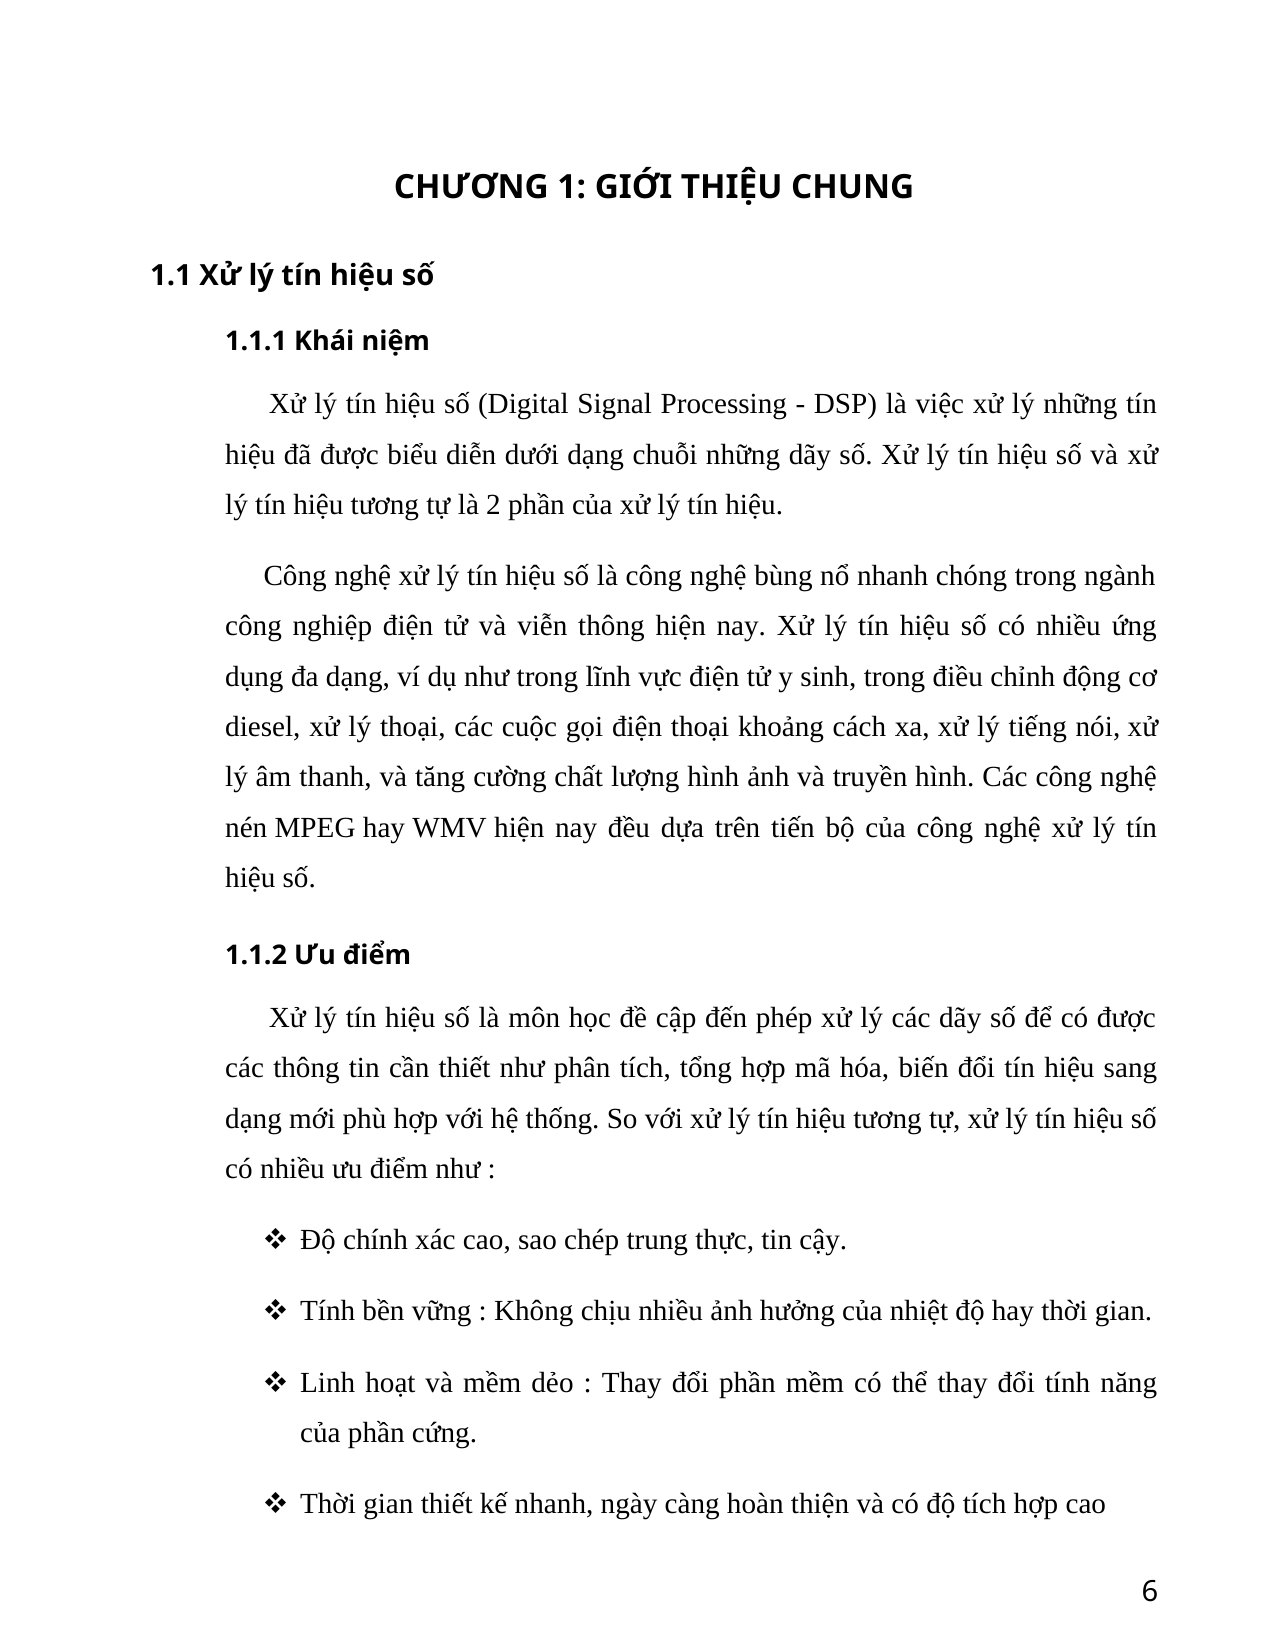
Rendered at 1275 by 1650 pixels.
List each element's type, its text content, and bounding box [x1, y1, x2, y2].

list Độ chính xác cao, sao chép trung thực, tin cậy. [262, 1222, 1158, 1256]
list Thời gian thiết kế nhanh, ngày càng hoàn thiện và có độ tích hợp cao [262, 1486, 1158, 1520]
subtitle 1.1.2 Ưu điểm [225, 935, 1158, 972]
subtitle 1.1 Xử lý tín hiệu số [150, 254, 1158, 293]
subtitle CHƯƠNG 1: GIỚI THIỆU CHUNG [150, 163, 1158, 208]
subtitle 1.1.1 Khái niệm [225, 322, 1158, 358]
list Linh hoạt và mềm dẻo : Thay đổi phần mềm có thể thay đổi tính năng của phần cứng. [262, 1365, 1158, 1449]
text Xử lý tín hiệu số (Digital Signal Processing - DSP) là việc xử lý những tín hiệu đã được biểu diễn dưới dạng chuỗi những dãy số. Xử lý tín hiệu số và xử lý tín hiệu tương tự là 2 phần của xử lý tín hiệu. [225, 386, 1158, 521]
text Công nghệ xử lý tín hiệu số là công nghệ bùng nổ nhanh chóng trong ngành công nghiệp điện tử và viễn thông hiện nay. Xử lý tín hiệu số có nhiều ứng dụng đa dạng, ví dụ như trong lĩnh vực điện tử y sinh, trong điều chỉnh động cơ diesel, xử lý thoại, các cuộc gọi điện thoại khoảng cách xa, xử lý tiếng nói, xử lý âm thanh, và tăng cường chất lượng hình ảnh và truyền hình. Các công nghệ nén MPEG hay WMV hiện nay đều dựa trên tiến bộ của công nghệ xử lý tín hiệu số. [225, 558, 1158, 894]
list Tính bền vững : Không chịu nhiều ảnh hưởng của nhiệt độ hay thời gian. [262, 1293, 1158, 1327]
text Xử lý tín hiệu số là môn học đề cập đến phép xử lý các dãy số để có được các thông tin cần thiết như phân tích, tổng hợp mã hóa, biến đổi tín hiệu sang dạng mới phù hợp với hệ thống. So với xử lý tín hiệu tương tự, xử lý tín hiệu số có nhiều ưu điểm như : [225, 1000, 1158, 1185]
